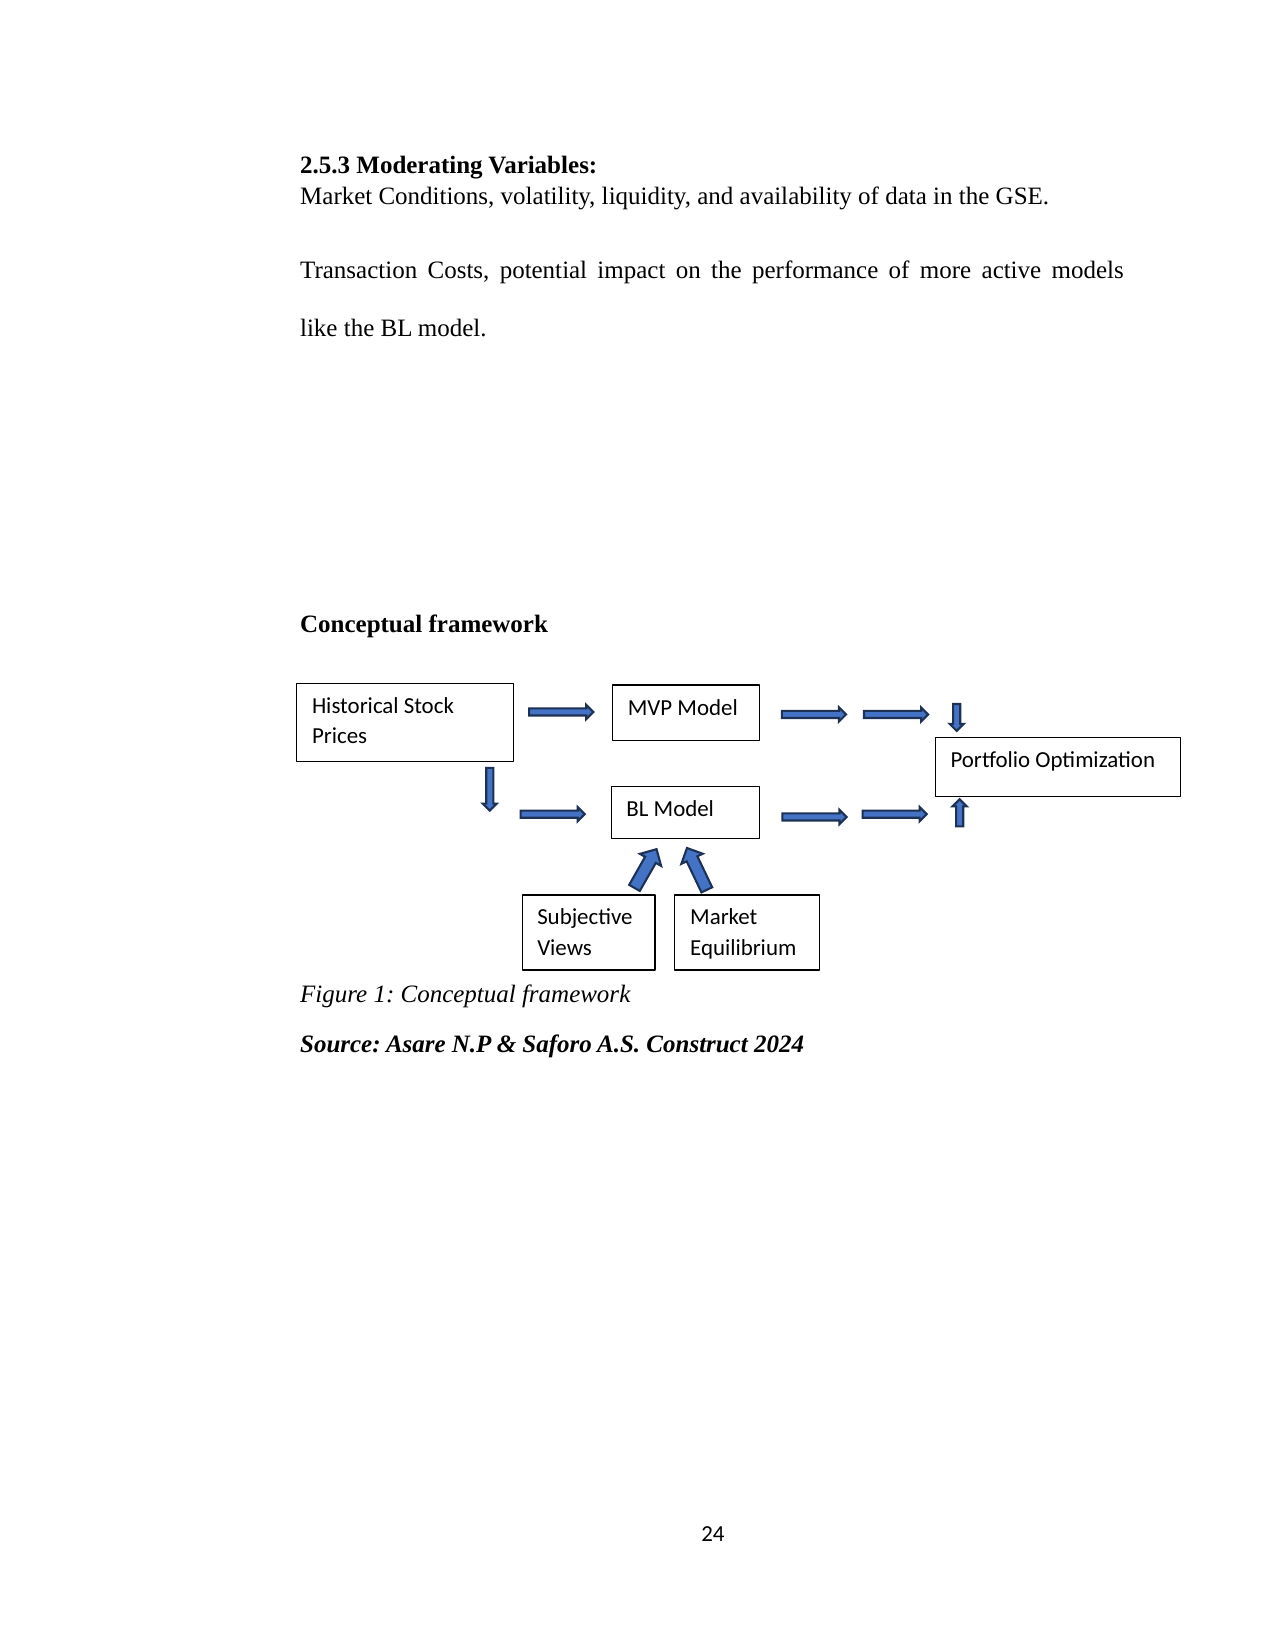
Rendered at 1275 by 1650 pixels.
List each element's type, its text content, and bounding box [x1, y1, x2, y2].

text Conceptual framework [300, 609, 1125, 638]
text Figure 1: Conceptual framework [300, 979, 1125, 1008]
text Market Conditions, volatility, liquidity, and availability of data in the GSE. [300, 181, 1125, 210]
text Transaction Costs, potential impact on the performance of more active models like the BL model. [300, 255, 1125, 341]
subtitle 2.5.3 Moderating Variables: [300, 150, 1125, 179]
text Source: Asare N.P & Saforo A.S. Construct 2024 [300, 1029, 1125, 1058]
